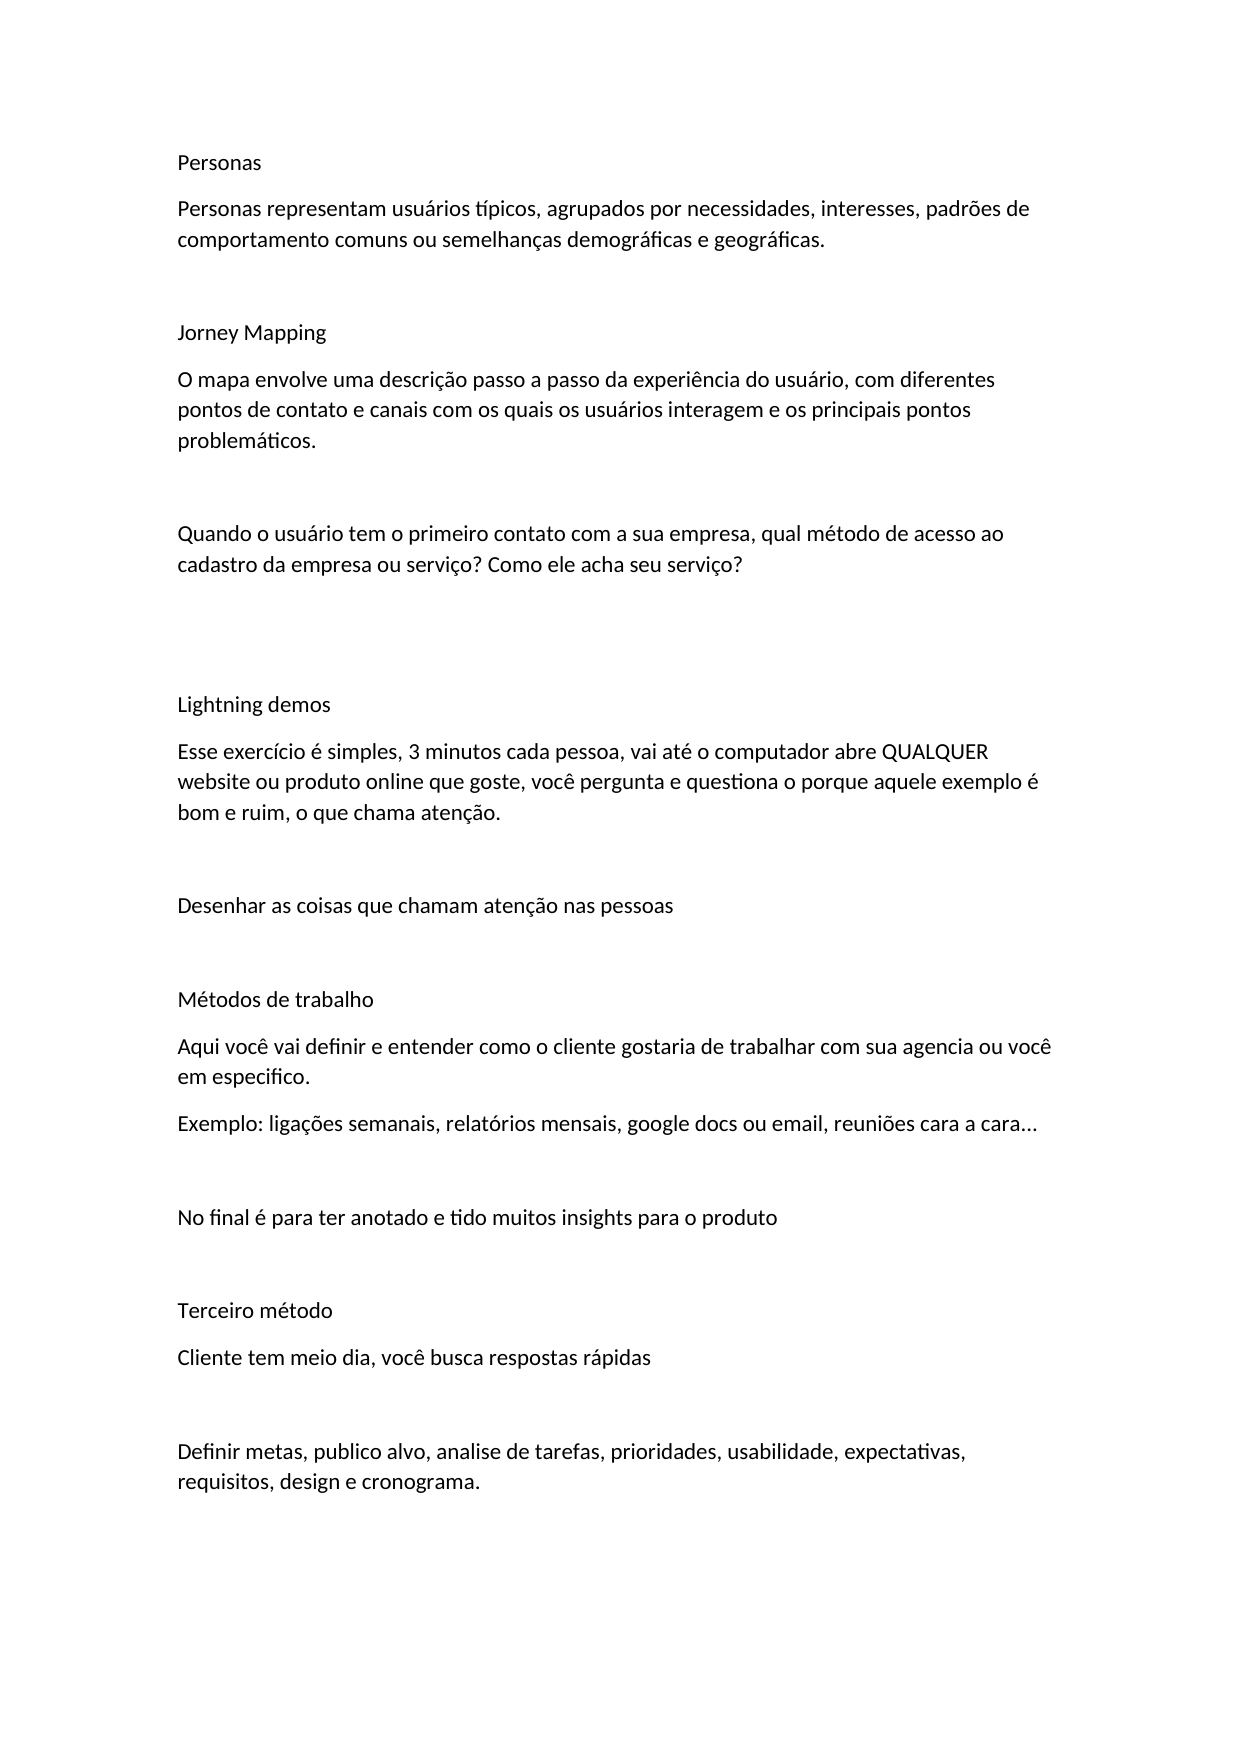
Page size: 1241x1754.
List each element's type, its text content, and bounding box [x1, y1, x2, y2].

text Jorney Mapping [177, 318, 1063, 346]
text Aqui você vai definir e entender como o cliente gostaria de trabalhar com sua agencia ou você em especifico. [177, 1032, 1063, 1090]
text Personas representam usuários típicos, agrupados por necessidades, interesses, padrões de comportamento comuns ou semelhanças demográficas e geográficas. [177, 194, 1063, 253]
text No final é para ter anotado e tido muitos insights para o produto [177, 1203, 1063, 1231]
text Personas [177, 148, 1063, 176]
text Desenhar as coisas que chamam atenção nas pessoas [177, 891, 1063, 919]
text Cliente tem meio dia, você busca respostas rápidas [177, 1343, 1063, 1371]
text Terceiro método [177, 1297, 1063, 1324]
text Esse exercício é simples, 3 minutos cada pessoa, vai até o computador abre QUALQUER website ou produto online que goste, você pergunta e questiona o porque aquele exemplo é bom e ruim, o que chama atenção. [177, 737, 1063, 826]
text Métodos de trabalho [177, 985, 1063, 1013]
text O mapa envolve uma descrição passo a passo da experiência do usuário, com diferentes pontos de contato e canais com os quais os usuários interagem e os principais pontos problemáticos. [177, 365, 1063, 454]
text Quando o usuário tem o primeiro contato com a sua empresa, qual método de acesso ao cadastro da empresa ou serviço? Como ele acha seu serviço? [177, 519, 1063, 578]
text Exemplo: ligações semanais, relatórios mensais, google docs ou email, reuniões cara a cara... [177, 1109, 1063, 1137]
text Lightning demos [177, 690, 1063, 718]
text Definir metas, publico alvo, analise de tarefas, prioridades, usabilidade, expectativas, requisitos, design e cronograma. [177, 1437, 1063, 1495]
